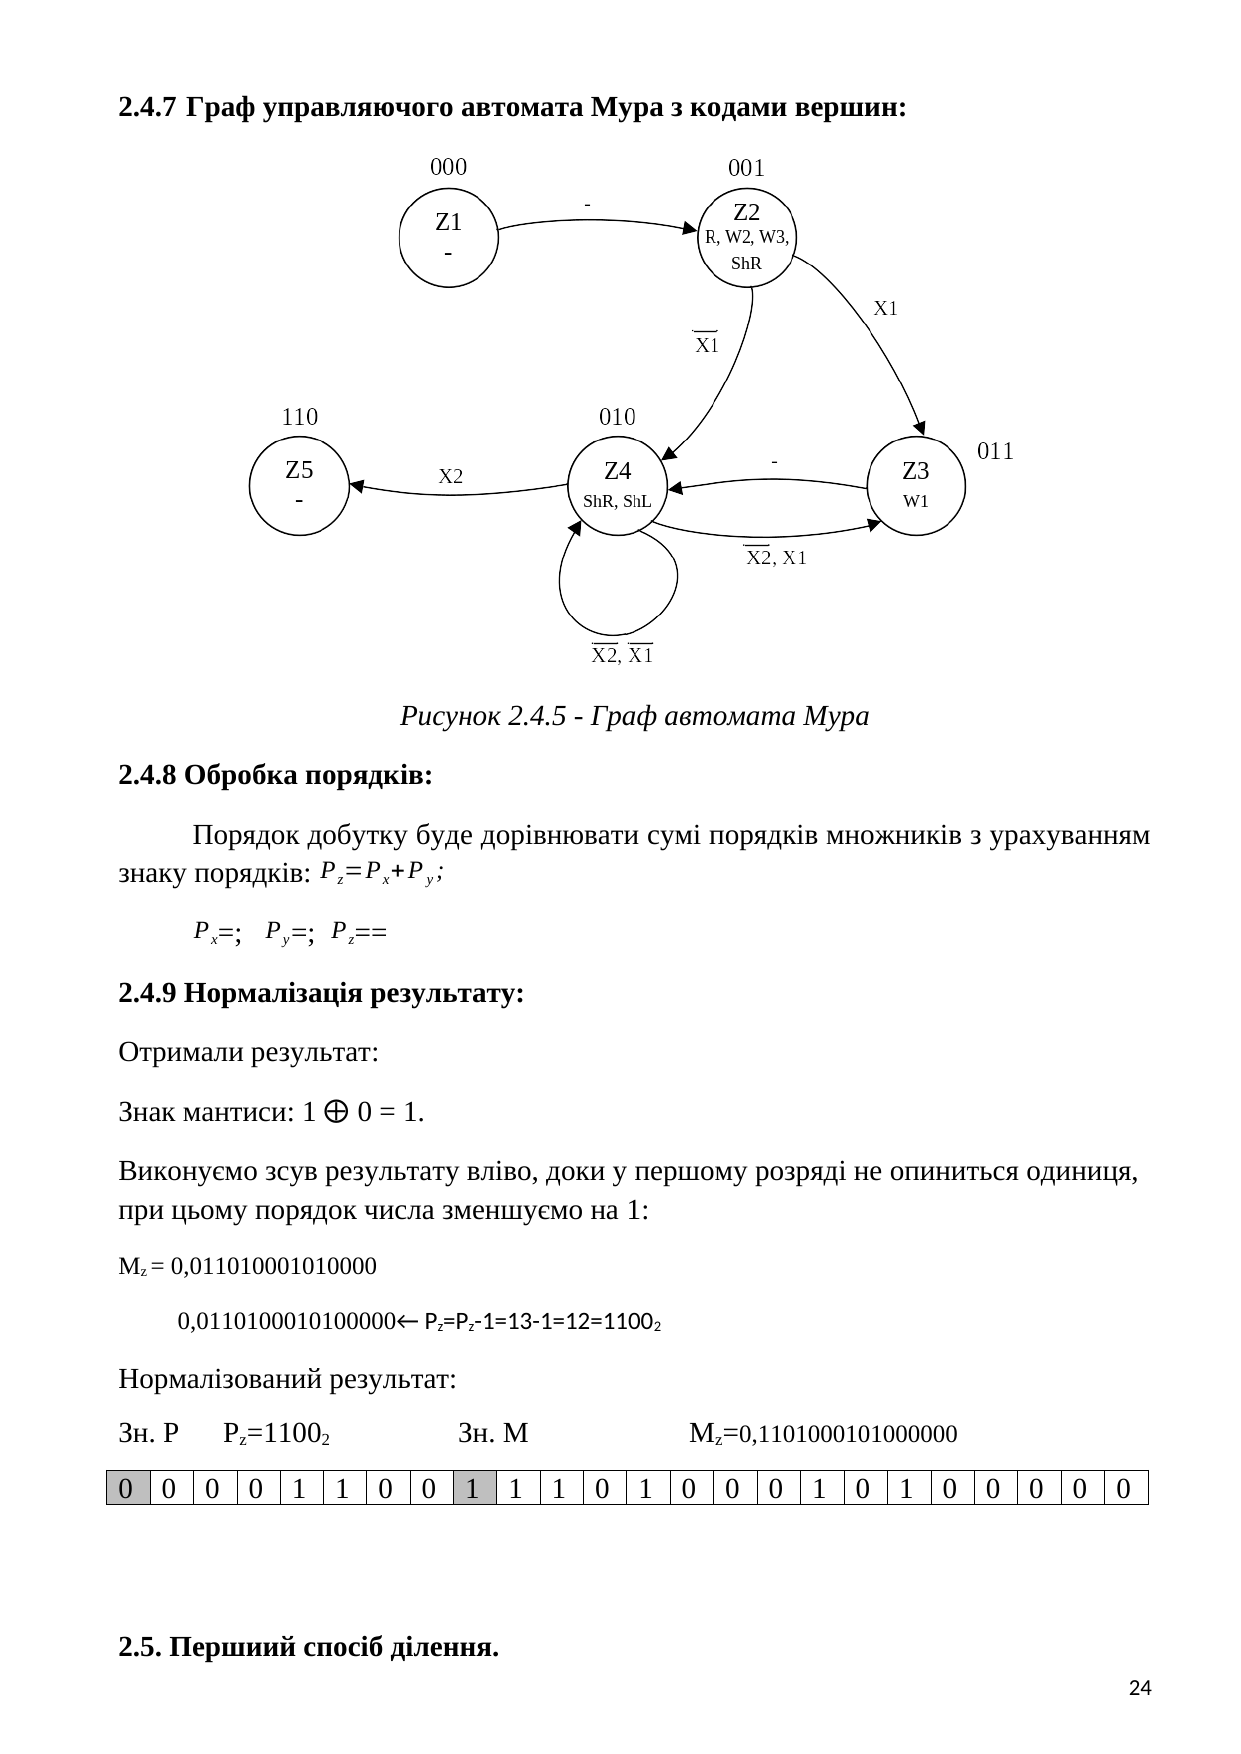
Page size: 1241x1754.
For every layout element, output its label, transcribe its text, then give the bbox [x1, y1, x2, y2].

text Нормалізований результат: [118, 1361, 1152, 1394]
text Mz = 0,011010001010000 [118, 1251, 1152, 1280]
text Зн. Р Pz=11002 Зн. М Mz=0,1101000101000000 [118, 1415, 1152, 1449]
table_header 1 [454, 1471, 496, 1504]
table_header 1 [801, 1471, 844, 1504]
table_header 0 [845, 1471, 887, 1504]
table_header 1 [497, 1471, 540, 1504]
table_header 0 [107, 1471, 150, 1504]
text Виконуємо зсув результату вліво, доки у першому розряді не опиниться одиниця, при цьому порядок числа зменшуємо на 1: [118, 1153, 1152, 1225]
table_header 1 [541, 1471, 583, 1504]
table_header 0 [238, 1471, 280, 1504]
table_header 1 [627, 1471, 670, 1504]
table_header 1 [888, 1471, 931, 1504]
text Рисунок 2.4.5 - Граф автомата Мура [118, 698, 1152, 732]
table_header 0 [411, 1471, 453, 1504]
table_header 0 [151, 1471, 193, 1504]
text 0,0110100010100000← Pz=Pz-1=13-1=12=11002 [118, 1305, 1152, 1336]
text 2.4.8 Обробка порядків: [118, 757, 1152, 791]
table_header 1 [281, 1471, 323, 1504]
table_header 0 [932, 1471, 974, 1504]
table_header 0 [1062, 1471, 1104, 1504]
text 2.4.7 Граф управляючого автомата Мура з кодами вершин: [118, 89, 1152, 122]
text =; =; == [118, 915, 1152, 949]
text 2.5. Першиий спосіб ділення. [118, 1629, 1152, 1663]
text Порядок добутку буде дорівнювати сумі порядків множників з урахуванням знаку порядків: [118, 817, 1152, 889]
text Отримали результат: [118, 1034, 1152, 1068]
text Знак мантиси: 1 0 = 1. [118, 1094, 1152, 1127]
table_header 1 [324, 1471, 366, 1504]
table_header 0 [758, 1471, 800, 1504]
table_header 0 [1105, 1471, 1148, 1504]
table_header 0 [1018, 1471, 1061, 1504]
table_header 0 [194, 1471, 237, 1504]
table_header 0 [975, 1471, 1017, 1504]
table_header 0 [584, 1471, 626, 1504]
text 2.4.9 Нормалізація результату: [118, 975, 1152, 1009]
table_header 0 [714, 1471, 757, 1504]
table_header 0 [367, 1471, 410, 1504]
table_header 0 [671, 1471, 713, 1504]
